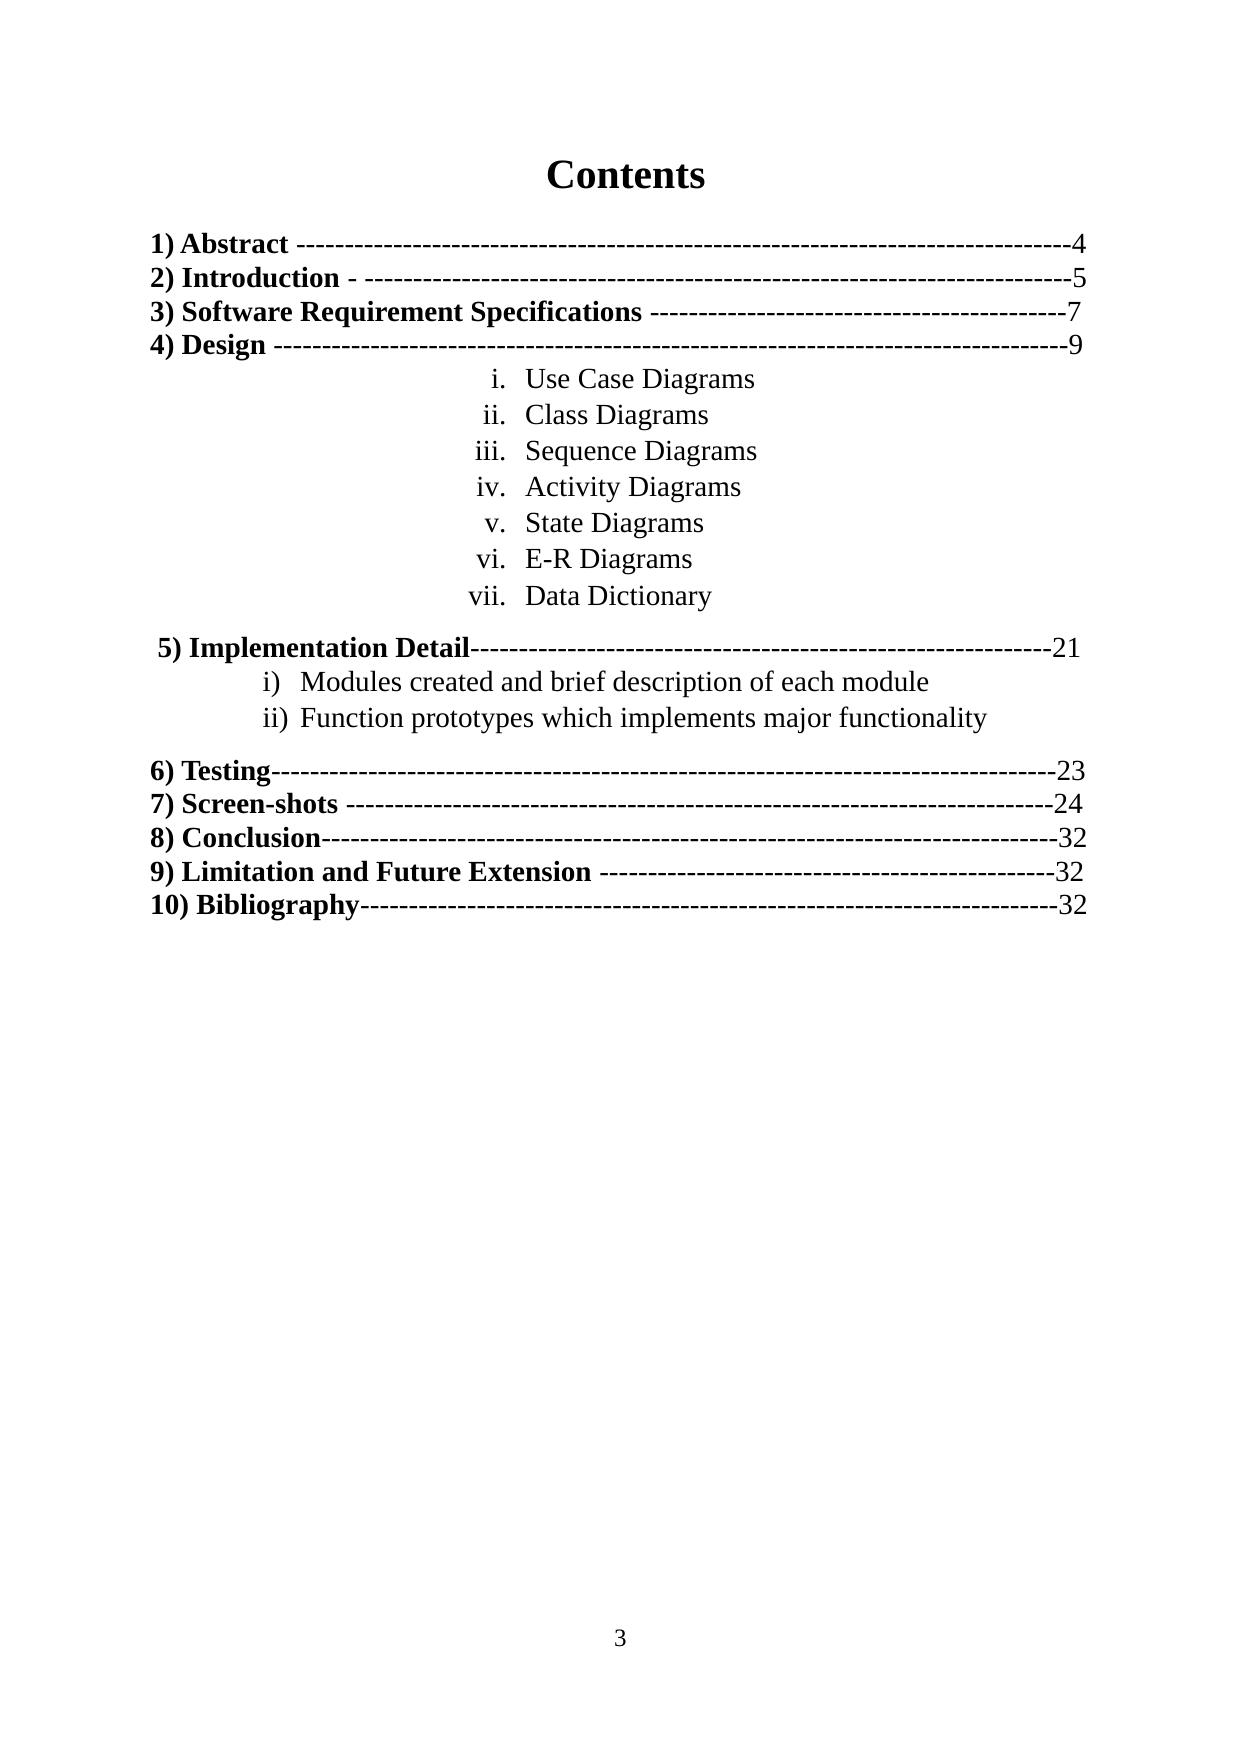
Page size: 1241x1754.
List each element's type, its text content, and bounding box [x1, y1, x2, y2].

list Modules created and brief description of each module [262, 664, 1090, 698]
text 3) Software Requirement Specifications -------------------------------------------7 [150, 294, 1090, 327]
list Use Case Diagrams [506, 361, 1090, 394]
list Data Dictionary [506, 578, 1090, 611]
text 8) Conclusion----------------------------------------------------------------------------32 [150, 820, 1090, 854]
text 4) Design ----------------------------------------------------------------------------------9 [150, 327, 1090, 361]
list Function prototypes which implements major functionality [262, 700, 1090, 734]
text 9) Limitation and Future Extension -----------------------------------------------32 [150, 854, 1090, 887]
text 2) Introduction - -------------------------------------------------------------------------5 [150, 260, 1090, 294]
text 5) Implementation Detail------------------------------------------------------------21 [150, 631, 1090, 664]
list E-R Diagrams [506, 542, 1090, 575]
text Contents [150, 150, 1090, 198]
list Sequence Diagrams [506, 433, 1090, 467]
text 1) Abstract --------------------------------------------------------------------------------4 [150, 227, 1090, 260]
text 7) Screen-shots -------------------------------------------------------------------------24 [150, 787, 1090, 820]
text 10) Bibliography------------------------------------------------------------------------32 [150, 887, 1090, 921]
list Activity Diagrams [506, 469, 1090, 503]
list Class Diagrams [506, 397, 1090, 431]
text 6) Testing---------------------------------------------------------------------------------23 [150, 753, 1090, 787]
list State Diagrams [506, 505, 1090, 539]
